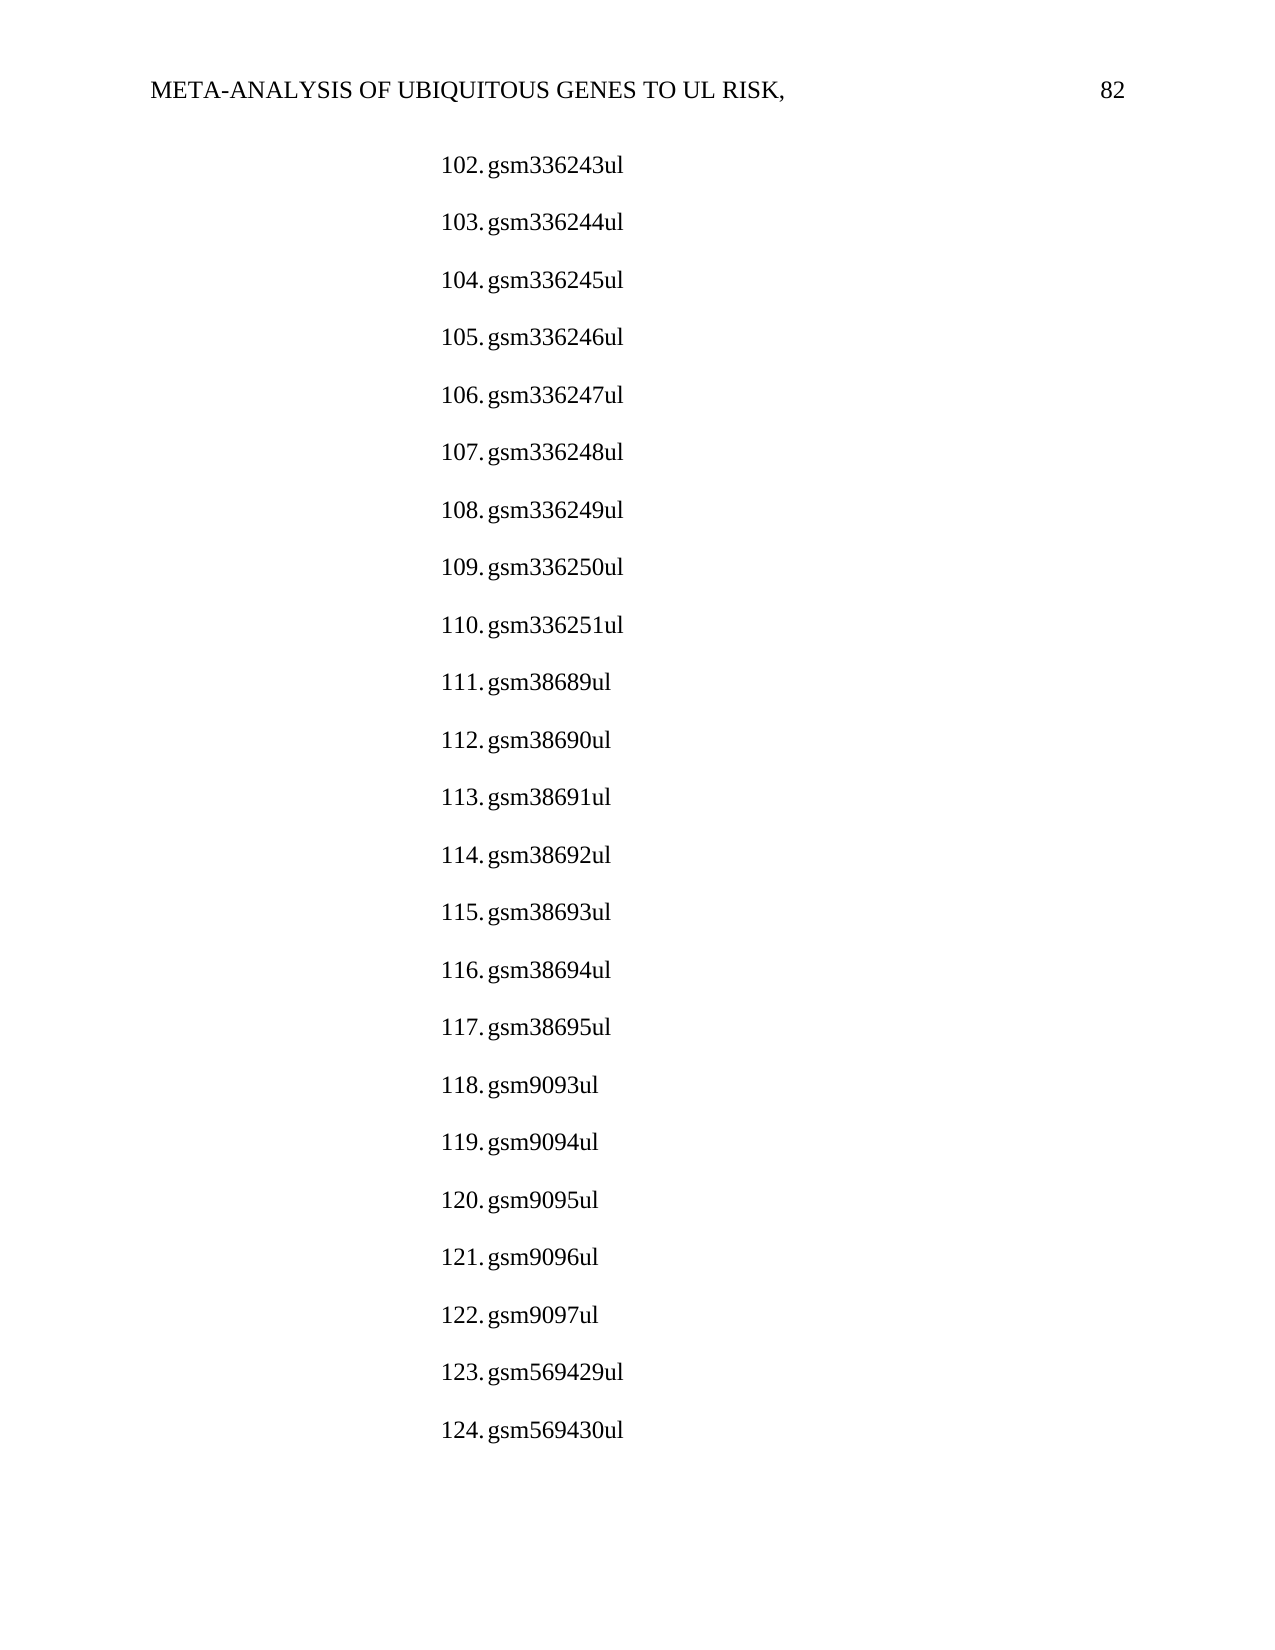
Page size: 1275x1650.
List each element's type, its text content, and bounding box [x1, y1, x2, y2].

list gsm38692ul [441, 840, 1125, 869]
list gsm9095ul [441, 1185, 1125, 1214]
list gsm569429ul [441, 1357, 1125, 1386]
list gsm336243ul [441, 150, 1125, 179]
list gsm336249ul [441, 495, 1125, 524]
list gsm336244ul [441, 207, 1125, 236]
list gsm336250ul [441, 552, 1125, 581]
list gsm9094ul [441, 1127, 1125, 1156]
list gsm9096ul [441, 1242, 1125, 1271]
list gsm336248ul [441, 437, 1125, 466]
list gsm9093ul [441, 1070, 1125, 1099]
list gsm38690ul [441, 725, 1125, 754]
list gsm9097ul [441, 1300, 1125, 1329]
list gsm38695ul [441, 1012, 1125, 1041]
list gsm336247ul [441, 380, 1125, 409]
list gsm38689ul [441, 667, 1125, 696]
list gsm336246ul [441, 322, 1125, 351]
list gsm38694ul [441, 955, 1125, 984]
list gsm569430ul [441, 1415, 1125, 1444]
list gsm38691ul [441, 782, 1125, 811]
list gsm336245ul [441, 265, 1125, 294]
list gsm336251ul [441, 610, 1125, 639]
list gsm38693ul [441, 897, 1125, 926]
